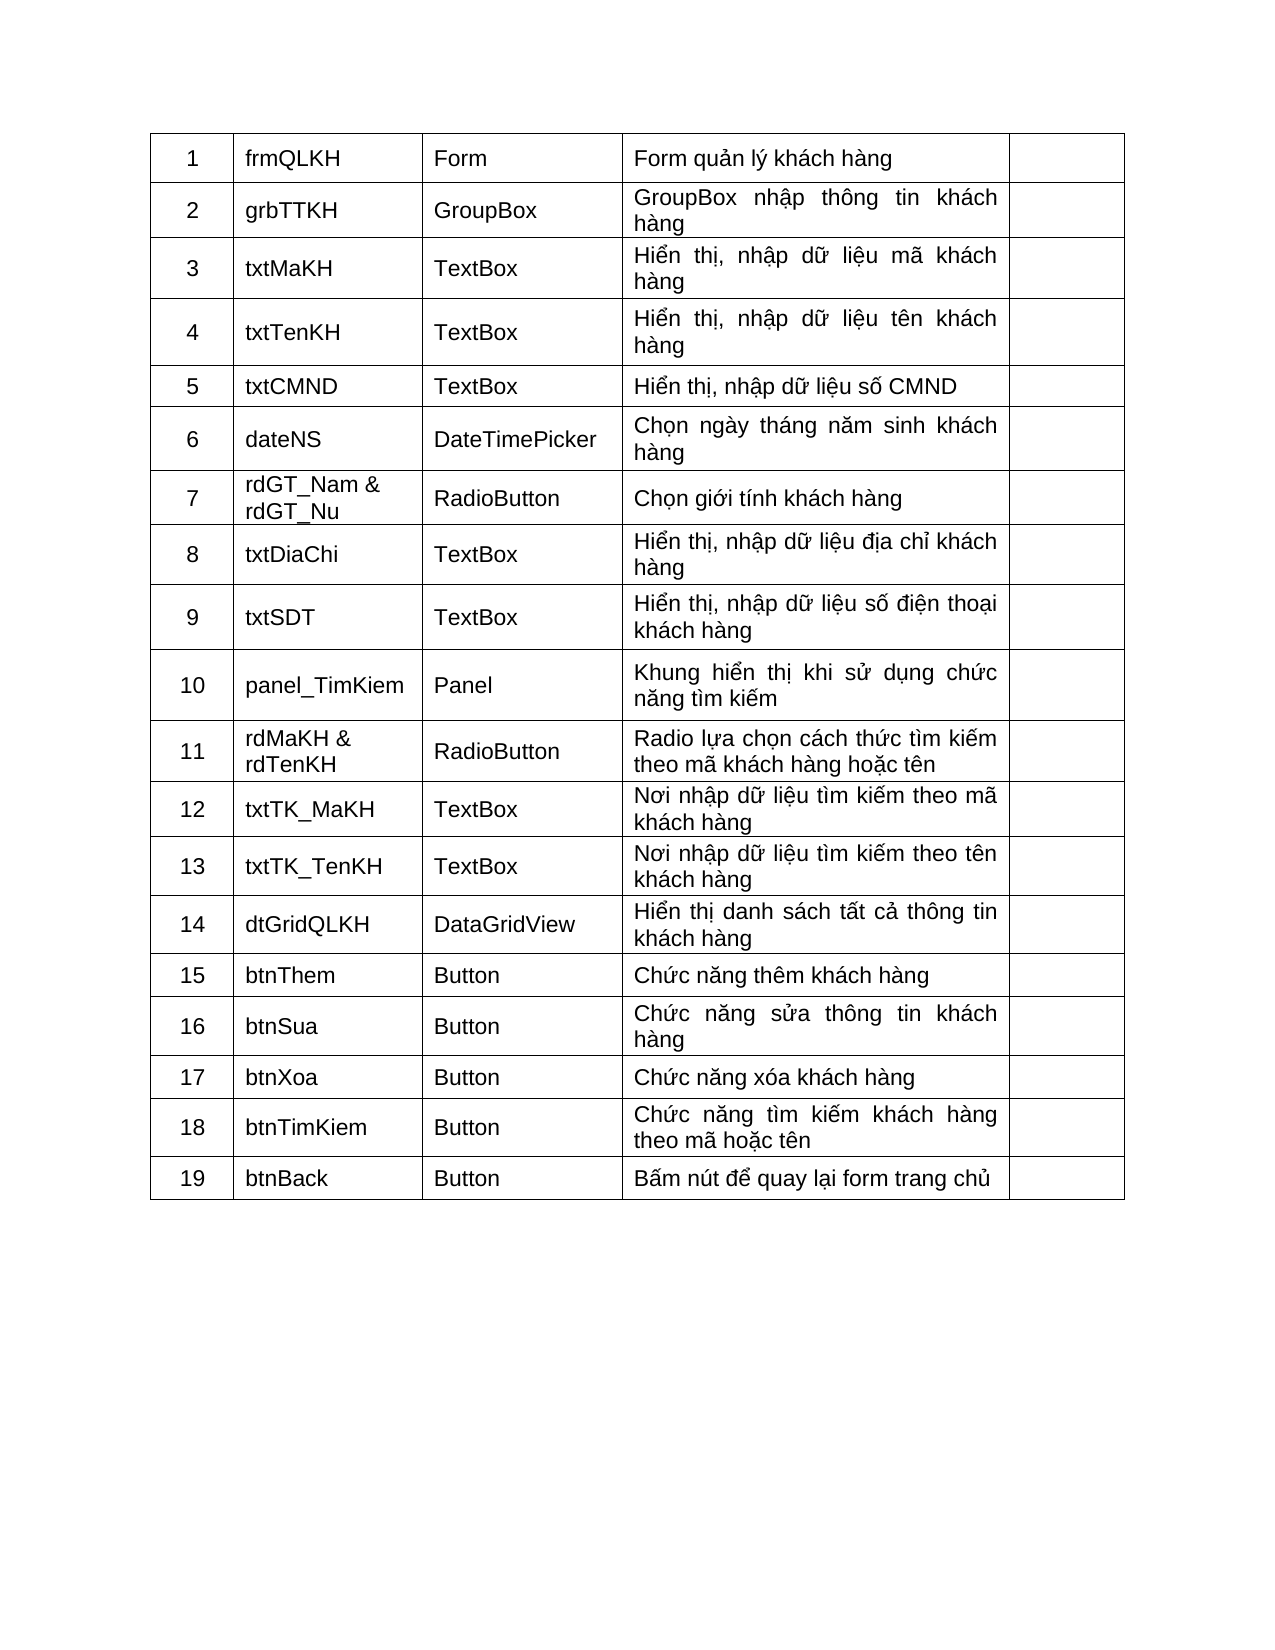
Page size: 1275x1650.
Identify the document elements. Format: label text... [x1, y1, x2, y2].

table_cell [1010, 1056, 1124, 1098]
table_cell 2 [151, 183, 233, 237]
table_cell 19 [151, 1157, 233, 1199]
table_cell txtTenKH [234, 299, 422, 365]
table_cell frmQLKH [234, 134, 422, 182]
table_cell txtTK_TenKH [234, 837, 422, 895]
table_cell 8 [151, 525, 233, 584]
table_cell 14 [151, 896, 233, 953]
table_cell TextBox [423, 782, 622, 836]
table_cell [1010, 238, 1124, 298]
table_cell [1010, 721, 1124, 781]
table_cell [1010, 997, 1124, 1055]
table_cell txtSDT [234, 585, 422, 649]
table_cell TextBox [423, 525, 622, 584]
table_cell Chức năng xóa khách hàng [623, 1056, 1009, 1098]
table_cell 15 [151, 954, 233, 996]
table_cell rdGT_Nam & rdGT_Nu [234, 471, 422, 524]
table_cell [1010, 782, 1124, 836]
table_cell btnXoa [234, 1056, 422, 1098]
table_cell 16 [151, 997, 233, 1055]
table_cell dtGridQLKH [234, 896, 422, 953]
table_cell [1010, 471, 1124, 524]
table_cell Khung hiển thị khi sử dụng chức năng tìm kiếm [623, 650, 1009, 720]
table_cell Hiển thị, nhập dữ liệu mã khách hàng [623, 238, 1009, 298]
table_cell TextBox [423, 366, 622, 406]
table_cell Hiển thị, nhập dữ liệu số CMND [623, 366, 1009, 406]
table_cell GroupBox [423, 183, 622, 237]
table_cell 3 [151, 238, 233, 298]
table_cell DateTimePicker [423, 407, 622, 470]
table_cell 17 [151, 1056, 233, 1098]
table_cell txtDiaChi [234, 525, 422, 584]
table_cell 7 [151, 471, 233, 524]
table_cell dateNS [234, 407, 422, 470]
table_cell panel_TimKiem [234, 650, 422, 720]
table_cell Hiển thị, nhập dữ liệu địa chỉ khách hàng [623, 525, 1009, 584]
table_cell [1010, 183, 1124, 237]
table_cell TextBox [423, 299, 622, 365]
table_cell [1010, 837, 1124, 895]
table_cell DataGridView [423, 896, 622, 953]
table_cell Form [423, 134, 622, 182]
table_cell [1010, 525, 1124, 584]
table_cell TextBox [423, 585, 622, 649]
table_cell 11 [151, 721, 233, 781]
table_cell Button [423, 1099, 622, 1156]
table_cell Nơi nhập dữ liệu tìm kiếm theo mã khách hàng [623, 782, 1009, 836]
table_cell RadioButton [423, 721, 622, 781]
table_cell Chọn ngày tháng năm sinh khách hàng [623, 407, 1009, 470]
table_cell [1010, 896, 1124, 953]
table_cell 9 [151, 585, 233, 649]
table_cell [1010, 1157, 1124, 1199]
table_cell 4 [151, 299, 233, 365]
table_cell txtCMND [234, 366, 422, 406]
table_cell 5 [151, 366, 233, 406]
table_cell grbTTKH [234, 183, 422, 237]
table_cell 6 [151, 407, 233, 470]
table_cell [1010, 650, 1124, 720]
table_cell Form quản lý khách hàng [623, 134, 1009, 182]
table_cell TextBox [423, 238, 622, 298]
table_cell Chức năng sửa thông tin khách hàng [623, 997, 1009, 1055]
table_cell 13 [151, 837, 233, 895]
table_cell RadioButton [423, 471, 622, 524]
table_cell Button [423, 1157, 622, 1199]
table_cell Nơi nhập dữ liệu tìm kiếm theo tên khách hàng [623, 837, 1009, 895]
table_cell btnBack [234, 1157, 422, 1199]
table_cell [1010, 954, 1124, 996]
table_cell Hiển thị danh sách tất cả thông tin khách hàng [623, 896, 1009, 953]
table_cell [1010, 299, 1124, 365]
table_cell btnThem [234, 954, 422, 996]
table_cell btnTimKiem [234, 1099, 422, 1156]
table_cell [1010, 134, 1124, 182]
table_cell txtTK_MaKH [234, 782, 422, 836]
table_cell [1010, 585, 1124, 649]
table_cell Chức năng tìm kiếm khách hàng theo mã hoặc tên [623, 1099, 1009, 1156]
table_cell Button [423, 997, 622, 1055]
table_cell [1010, 366, 1124, 406]
table_cell 12 [151, 782, 233, 836]
table_cell 18 [151, 1099, 233, 1156]
table_cell Bấm nút để quay lại form trang chủ [623, 1157, 1009, 1199]
table_cell 1 [151, 134, 233, 182]
table_cell Chọn giới tính khách hàng [623, 471, 1009, 524]
table_cell Chức năng thêm khách hàng [623, 954, 1009, 996]
table_cell [1010, 407, 1124, 470]
table_cell Radio lựa chọn cách thức tìm kiếm theo mã khách hàng hoặc tên [623, 721, 1009, 781]
table_cell Button [423, 954, 622, 996]
table_cell Hiển thị, nhập dữ liệu số điện thoại khách hàng [623, 585, 1009, 649]
table_cell Panel [423, 650, 622, 720]
table_cell TextBox [423, 837, 622, 895]
table_cell 10 [151, 650, 233, 720]
table_cell Hiển thị, nhập dữ liệu tên khách hàng [623, 299, 1009, 365]
table_cell Button [423, 1056, 622, 1098]
table_cell [1010, 1099, 1124, 1156]
table_cell txtMaKH [234, 238, 422, 298]
table_cell GroupBox nhập thông tin khách hàng [623, 183, 1009, 237]
table_cell rdMaKH & rdTenKH [234, 721, 422, 781]
table_cell btnSua [234, 997, 422, 1055]
